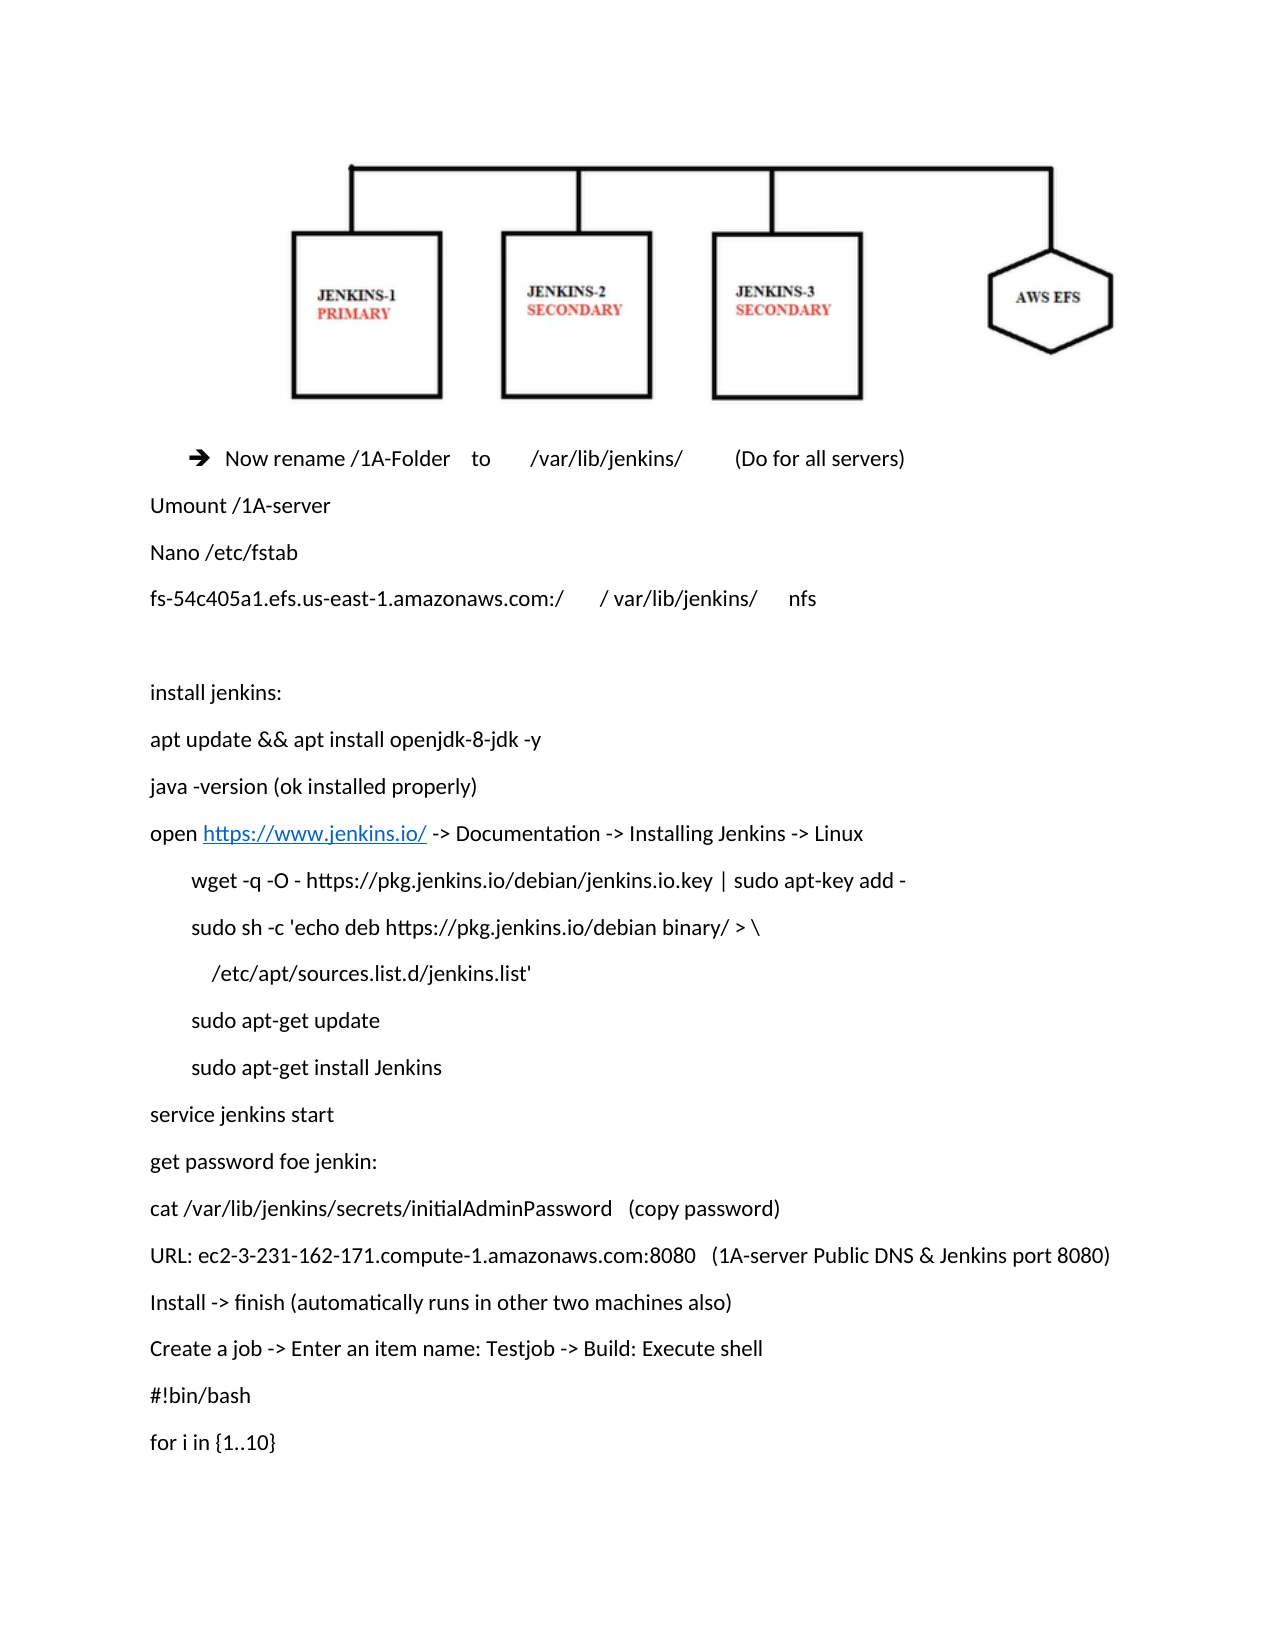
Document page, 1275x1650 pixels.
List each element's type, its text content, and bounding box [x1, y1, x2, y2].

text open https://www.jenkins.io/ -> Documentation -> Installing Jenkins -> Linux [150, 819, 1125, 847]
text install jenkins: [150, 678, 1125, 706]
text Install -> finish (automatically runs in other two machines also) [150, 1288, 1125, 1316]
text get password foe jenkin: [150, 1147, 1125, 1175]
text wget -q -O - https://pkg.jenkins.io/debian/jenkins.io.key | sudo apt-key add - [150, 866, 1125, 894]
text cat /var/lib/jenkins/secrets/initialAdminPassword (copy password) [150, 1194, 1125, 1222]
text sudo sh -c 'echo deb https://pkg.jenkins.io/debian binary/ > \ [150, 913, 1125, 941]
text /etc/apt/sources.list.d/jenkins.list' [150, 959, 1125, 988]
text for i in {1..10} [150, 1428, 1125, 1456]
text sudo apt-get install Jenkins [150, 1053, 1125, 1081]
text fs-54c405a1.efs.us-east-1.amazonaws.com:/ / var/lib/jenkins/ nfs [150, 584, 1125, 613]
text URL: ec2-3-231-162-171.compute-1.amazonaws.com:8080 (1A-server Public DNS & Jenkins port 8080) [150, 1241, 1125, 1269]
list Now rename /1A-Folder to /var/lib/jenkins/ (Do for all servers) [187, 444, 1125, 472]
picture [225, 150, 1200, 442]
text sudo apt-get update [150, 1006, 1125, 1034]
text java -version (ok installed properly) [150, 772, 1125, 800]
text apt update && apt install openjdk-8-jdk -y [150, 725, 1125, 753]
text Create a job -> Enter an item name: Testjob -> Build: Execute shell [150, 1334, 1125, 1363]
text Umount /1A-server [150, 491, 1125, 519]
text Nano /etc/fstab [150, 538, 1125, 566]
text service jenkins start [150, 1100, 1125, 1128]
text #!bin/bash [150, 1381, 1125, 1409]
